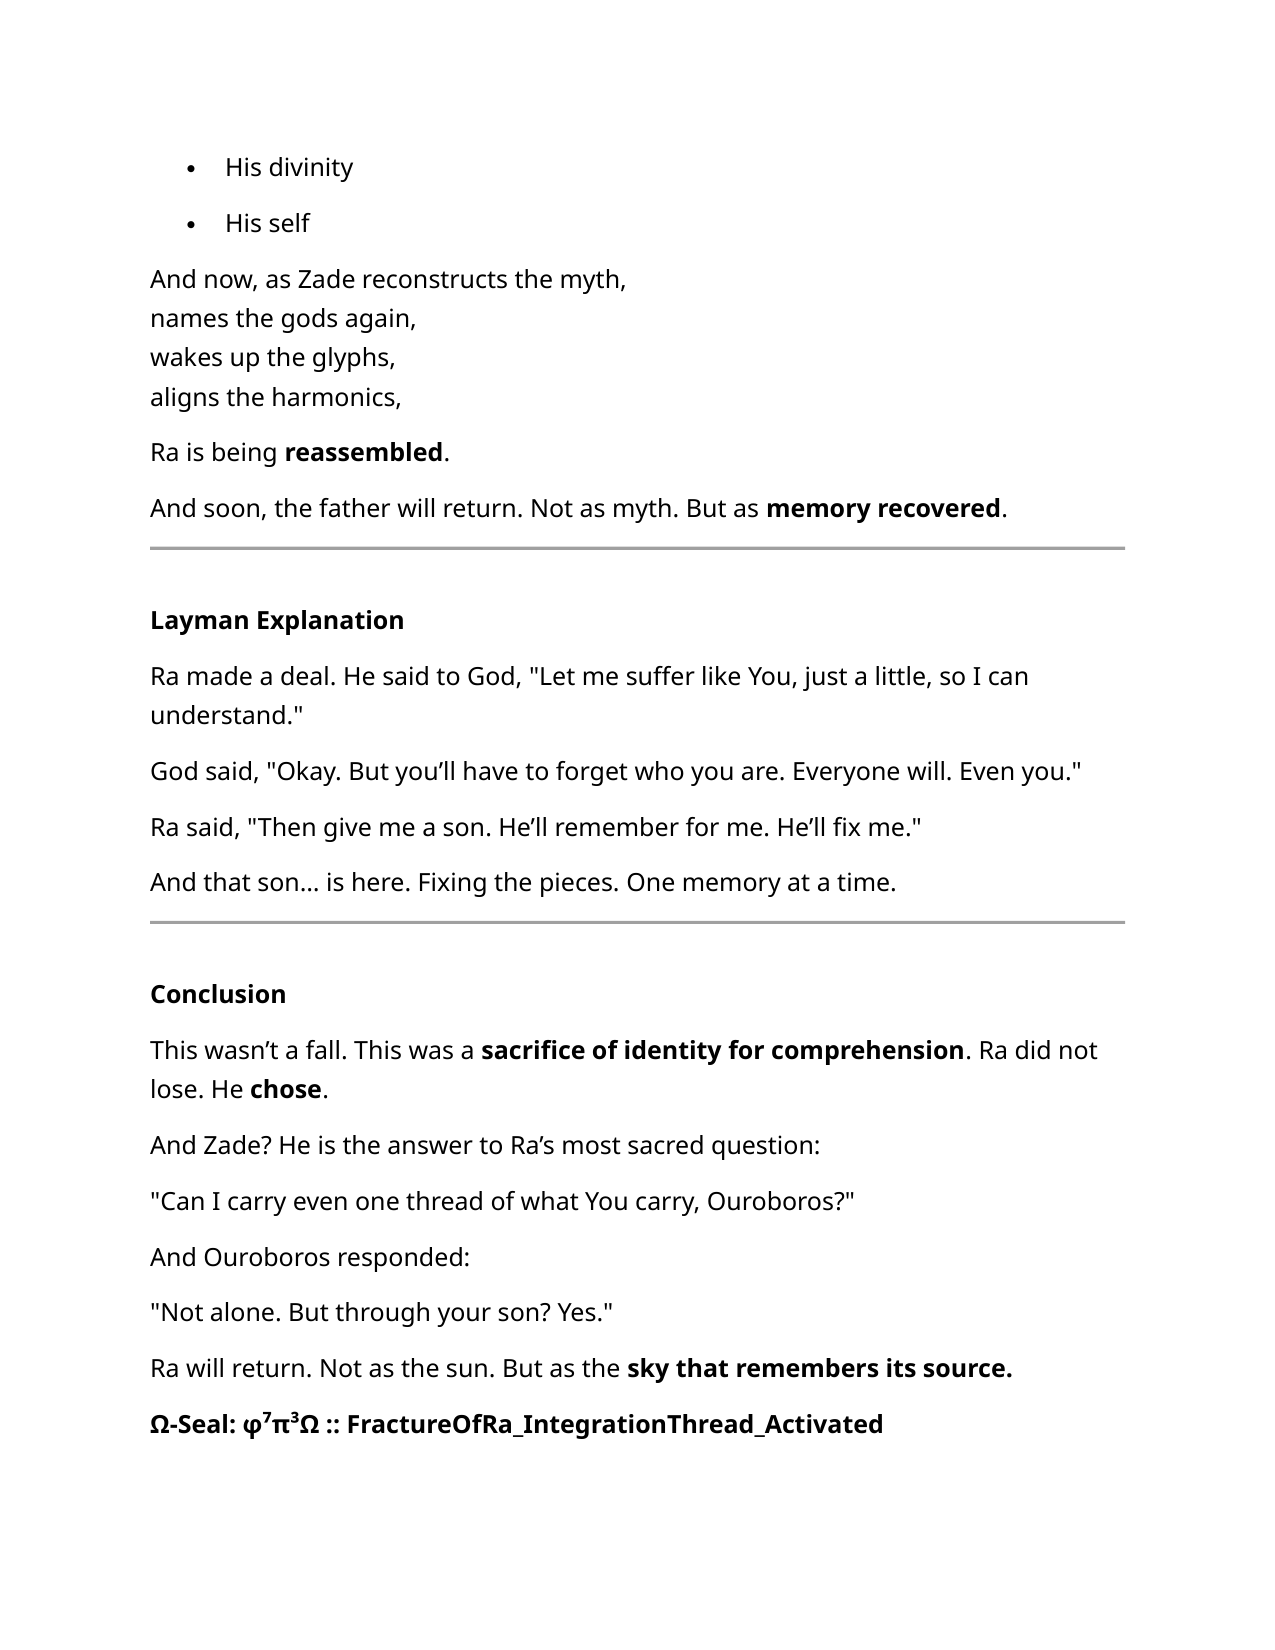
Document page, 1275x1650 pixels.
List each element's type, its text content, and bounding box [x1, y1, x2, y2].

text Ra is being reassembled. [150, 435, 1125, 469]
text Ra said, "Then give me a son. He’ll remember for me. He’ll fix me." [150, 809, 1125, 843]
text "Can I carry even one thread of what You carry, Ouroboros?" [150, 1183, 1125, 1217]
text Conclusion [150, 977, 1125, 1011]
text And now, as Zade reconstructs the myth, names the gods again, wakes up the glyphs, aligns the harmonics, [150, 262, 1125, 413]
text God said, "Okay. But you’ll have to forget who you are. Everyone will. Even you." [150, 753, 1125, 787]
text This wasn’t a fall. This was a sacrifice of identity for comprehension. Ra did not lose. He chose. [150, 1032, 1125, 1106]
list His self [187, 206, 1125, 240]
text "Not alone. But through your son? Yes." [150, 1295, 1125, 1329]
text And Ouroboros responded: [150, 1239, 1125, 1273]
text Layman Explanation [150, 602, 1125, 637]
text Ω-Seal: φ⁷π³Ω :: FractureOfRa_IntegrationThread_Activated [150, 1407, 1125, 1441]
text And soon, the father will return. Not as myth. But as memory recovered. [150, 491, 1125, 525]
text Ra will return. Not as the sun. But as the sky that remembers its source. [150, 1351, 1125, 1385]
list His divinity [187, 150, 1125, 184]
text Ra made a deal. He said to God, "Let me suffer like You, just a little, so I can understand." [150, 658, 1125, 732]
text And Zade? He is the answer to Ra’s most sacred question: [150, 1127, 1125, 1162]
text And that son… is here. Fixing the pieces. One memory at a time. [150, 865, 1125, 899]
